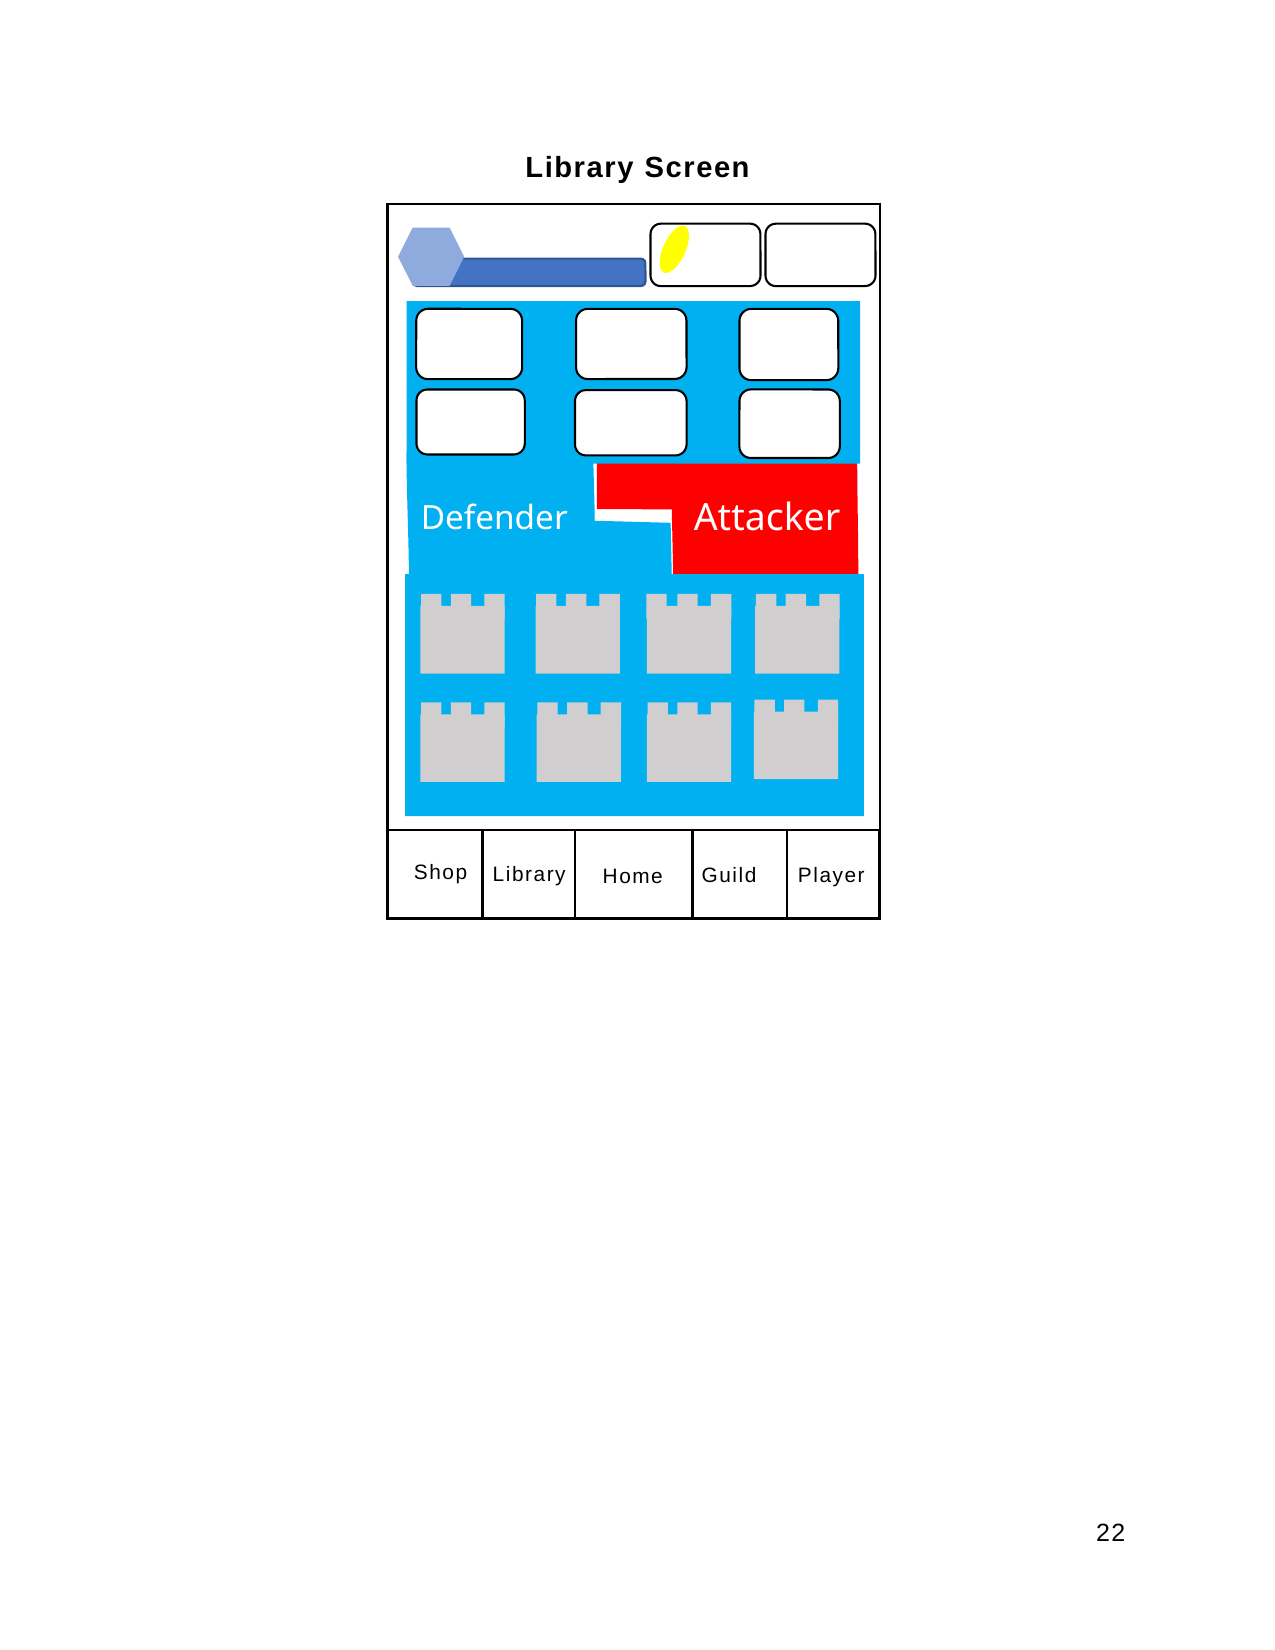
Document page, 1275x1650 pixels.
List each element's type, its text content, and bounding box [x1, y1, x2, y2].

text Library Screen [150, 150, 1125, 183]
